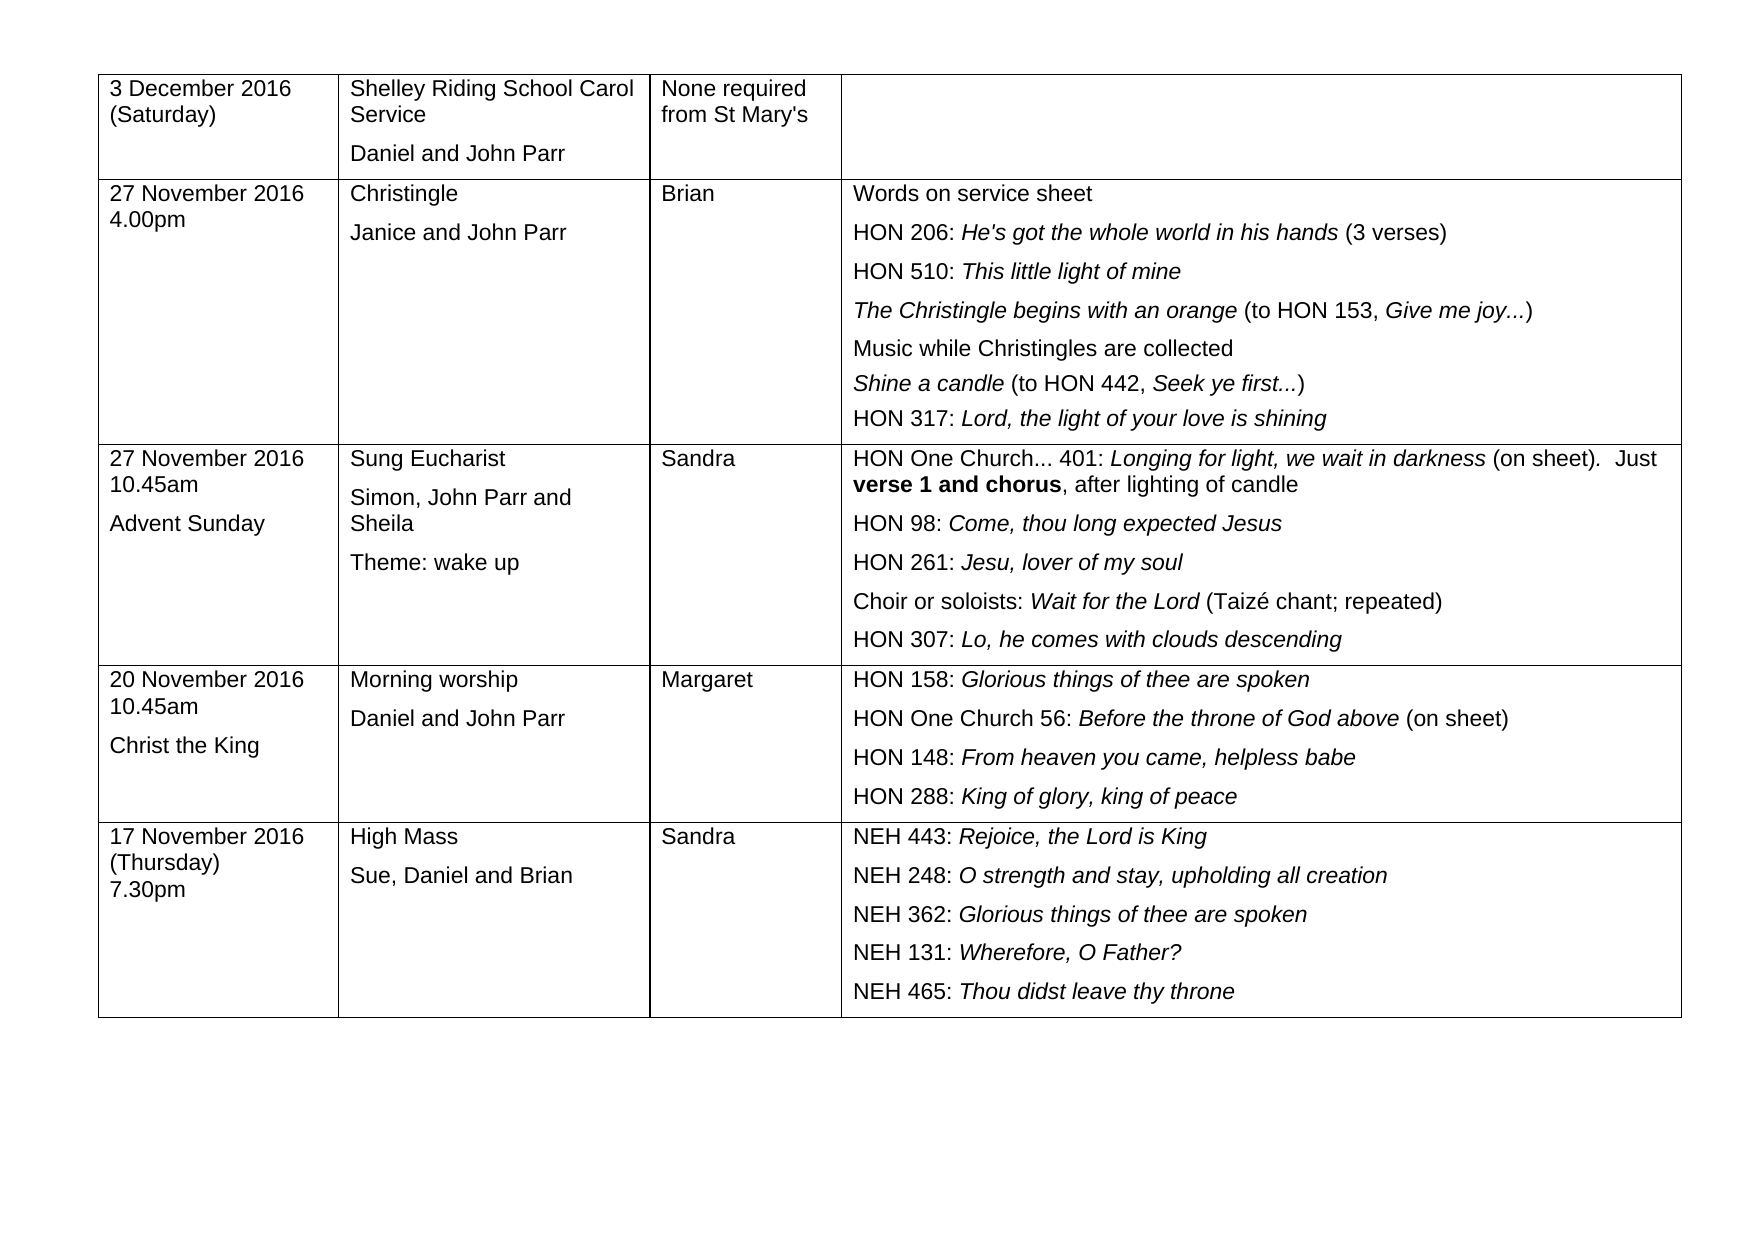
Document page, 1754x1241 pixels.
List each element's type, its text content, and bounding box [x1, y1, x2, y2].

table_cell Sandra [651, 823, 841, 1017]
table_cell Margaret [651, 666, 841, 822]
table_cell 20 November 2016 10.45am Christ the King [99, 666, 338, 822]
table_cell 17 November 2016 (Thursday) 7.30pm [99, 823, 338, 1017]
table_cell Brian [651, 180, 841, 444]
table_cell NEH 443: Rejoice, the Lord is King NEH 248: O strength and stay, upholding all creation NEH 362: Glorious things of thee are spoken NEH 131: Wherefore, O Father? NEH 465: Thou didst leave thy throne [842, 823, 1681, 1017]
table_cell Christingle Janice and John Parr [339, 180, 649, 444]
table_cell 3 December 2016 (Saturday) [99, 75, 338, 179]
table_cell 27 November 2016 4.00pm [99, 180, 338, 444]
table_cell 27 November 2016 10.45am Advent Sunday [99, 445, 338, 665]
table_cell High Mass Sue, Daniel and Brian [339, 823, 649, 1017]
table_cell Morning worship Daniel and John Parr [339, 666, 649, 822]
table_cell Sandra [651, 445, 841, 665]
table_cell Sung Eucharist Simon, John Parr and Sheila Theme: wake up [339, 445, 649, 665]
table_cell [842, 75, 1681, 179]
table_cell HON 158: Glorious things of thee are spoken HON One Church 56: Before the throne of God above (on sheet) HON 148: From heaven you came, helpless babe HON 288: King of glory, king of peace [842, 666, 1681, 822]
table_cell Shelley Riding School Carol Service Daniel and John Parr [339, 75, 649, 179]
table_cell None required from St Mary's [651, 75, 841, 179]
table_cell HON One Church... 401: Longing for light, we wait in darkness (on sheet). Just verse 1 and chorus, after lighting of candle HON 98: Come, thou long expected Jesus HON 261: Jesu, lover of my soul Choir or soloists: Wait for the Lord (Taizé chant; repeated) HON 307: Lo, he comes with clouds descending [842, 445, 1681, 665]
table_cell Words on service sheet HON 206: He's got the whole world in his hands (3 verses) HON 510: This little light of mine The Christingle begins with an orange (to HON 153, Give me joy...) Music while Christingles are collected Shine a candle (to HON 442, Seek ye first...) HON 317: Lord, the light of your love is shining [842, 180, 1681, 444]
